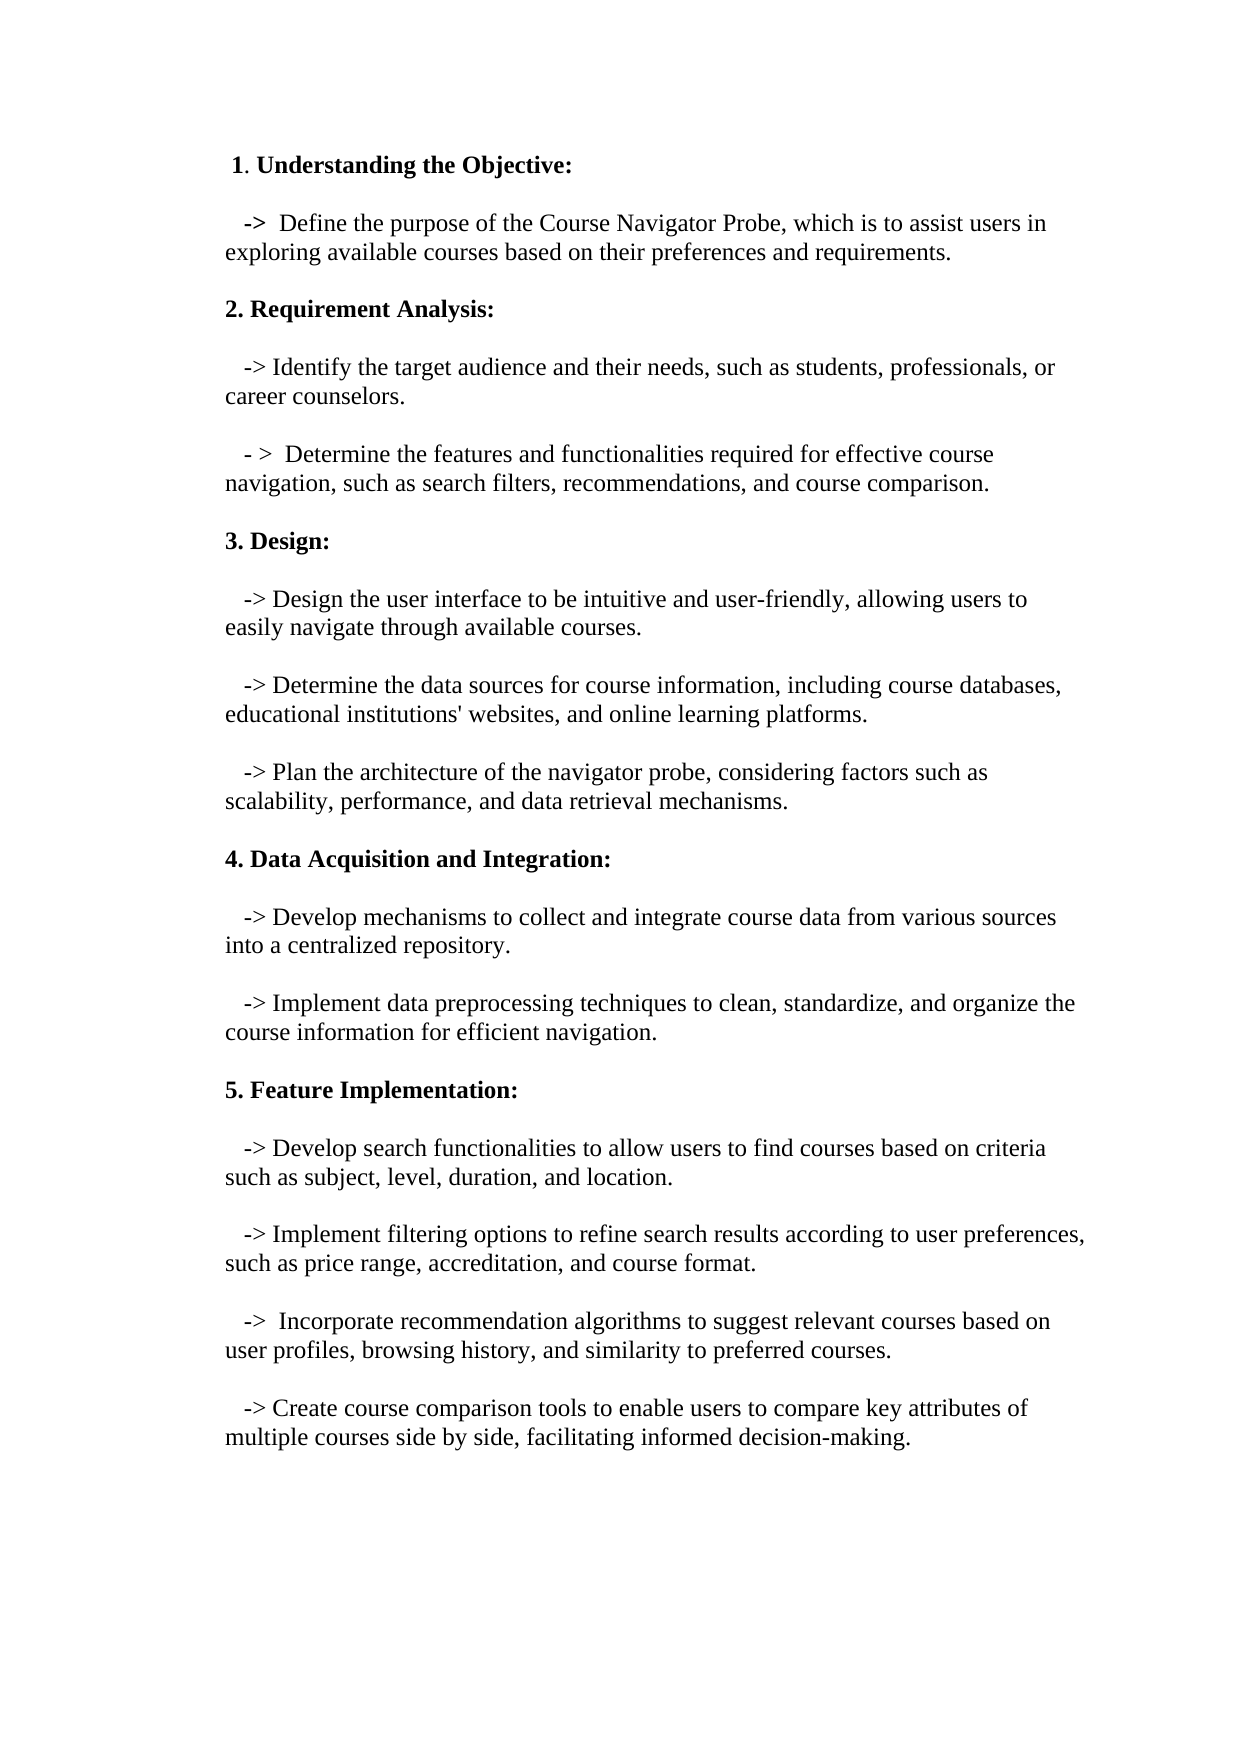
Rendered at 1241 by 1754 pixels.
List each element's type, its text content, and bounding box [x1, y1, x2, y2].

text -> Identify the target audience and their needs, such as students, professionals, or career counselors. [225, 352, 1090, 410]
text - > Determine the features and functionalities required for effective course navigation, such as search filters, recommendations, and course comparison. [225, 439, 1090, 497]
text -> Create course comparison tools to enable users to compare key attributes of multiple courses side by side, facilitating informed decision-making. [225, 1393, 1090, 1450]
text -> Incorporate recommendation algorithms to suggest relevant courses based on user profiles, browsing history, and similarity to preferred courses. [225, 1306, 1090, 1364]
text -> Develop mechanisms to collect and integrate course data from various sources into a centralized repository. [225, 902, 1090, 959]
text 4. Data Acquisition and Integration: [225, 844, 1090, 872]
text -> Design the user interface to be intuitive and user-friendly, allowing users to easily navigate through available courses. [225, 584, 1090, 641]
text -> Implement data preprocessing techniques to clean, standardize, and organize the course information for efficient navigation. [225, 988, 1090, 1046]
text 1. Understanding the Objective: [225, 150, 1090, 179]
text 3. Design: [225, 526, 1090, 554]
text -> Develop search functionalities to allow users to find courses based on criteria such as subject, level, duration, and location. [225, 1133, 1090, 1190]
text 2. Requirement Analysis: [225, 294, 1090, 323]
text -> Define the purpose of the Course Navigator Probe, which is to assist users in exploring available courses based on their preferences and requirements. [225, 208, 1090, 265]
text -> Plan the architecture of the navigator probe, considering factors such as scalability, performance, and data retrieval mechanisms. [225, 757, 1090, 814]
text -> Determine the data sources for course information, including course databases, educational institutions' websites, and online learning platforms. [225, 670, 1090, 728]
text -> Implement filtering options to refine search results according to user preferences, such as price range, accreditation, and course format. [225, 1219, 1090, 1277]
text 5. Feature Implementation: [225, 1075, 1090, 1104]
